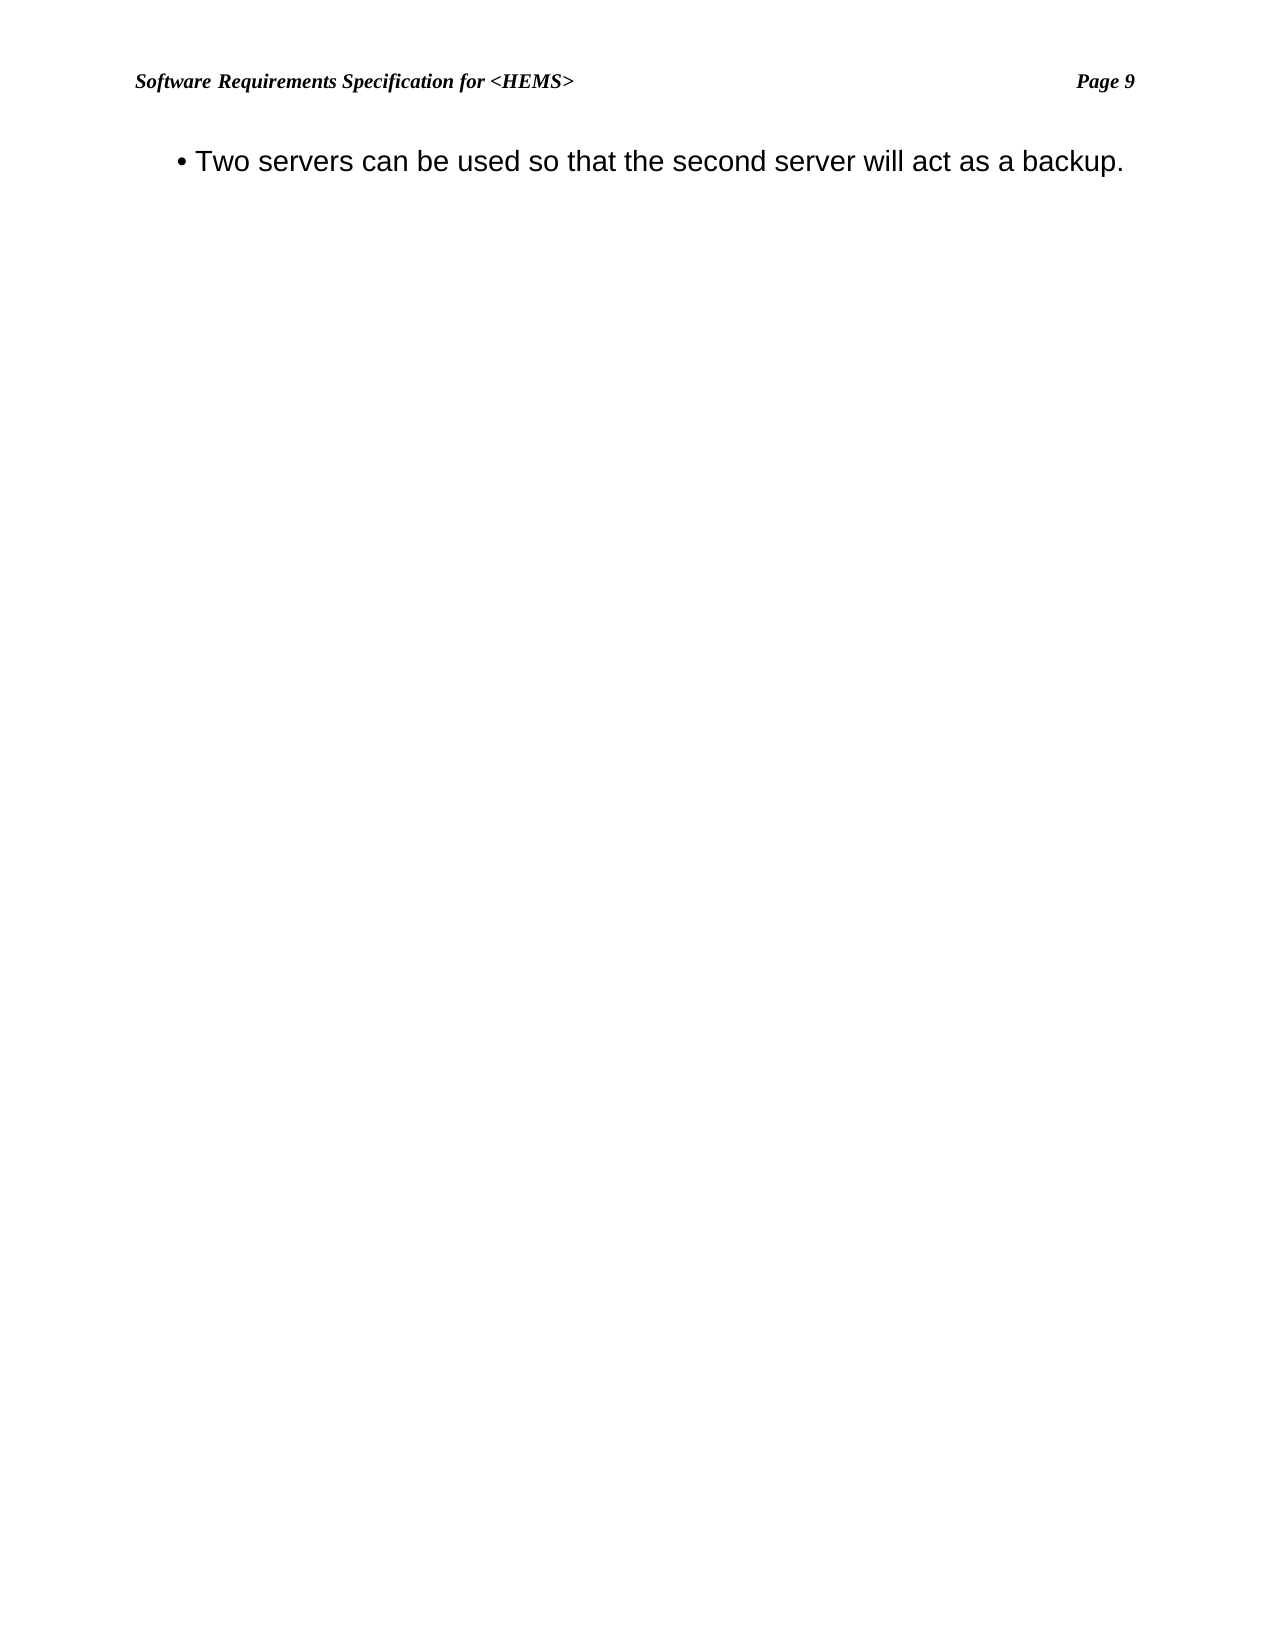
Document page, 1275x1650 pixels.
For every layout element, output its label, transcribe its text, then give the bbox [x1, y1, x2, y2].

text • Two servers can be used so that the second server will act as a backup. [177, 147, 1140, 178]
